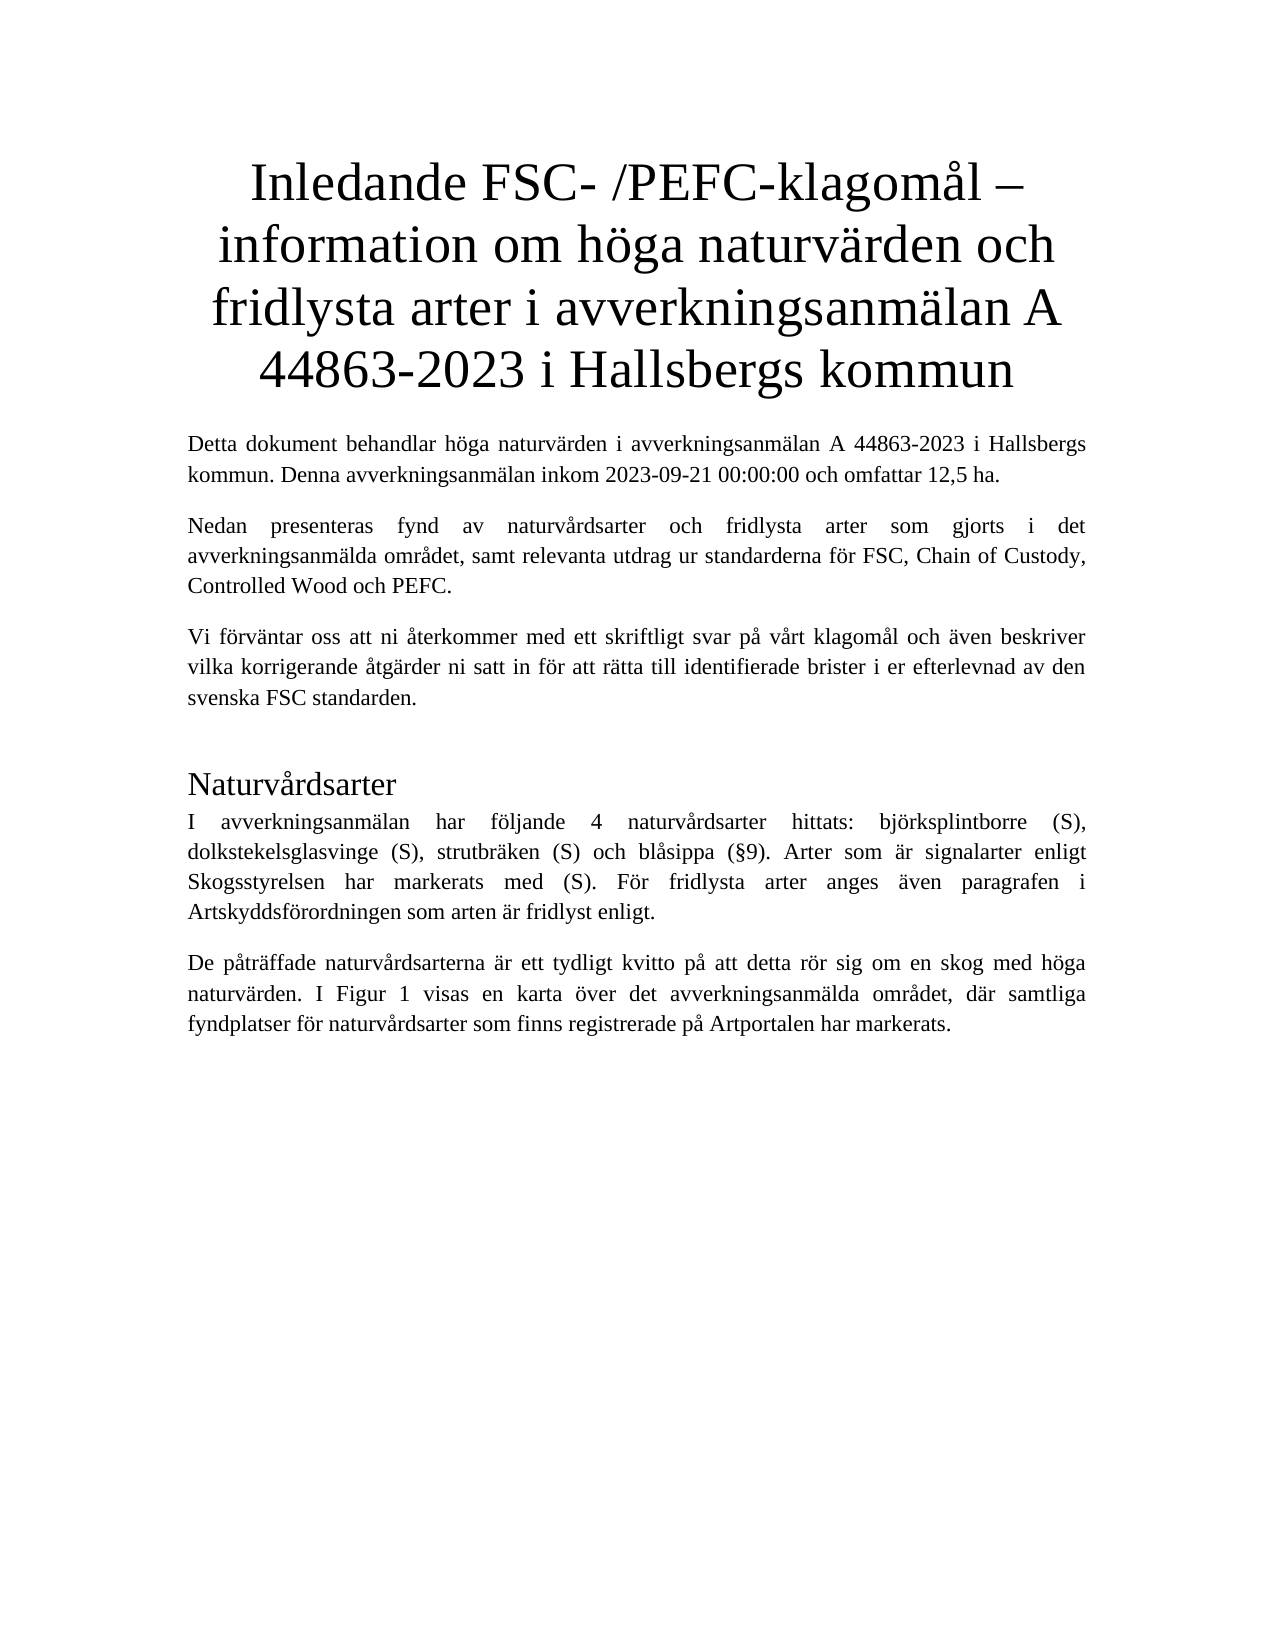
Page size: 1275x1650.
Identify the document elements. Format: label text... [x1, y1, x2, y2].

text Vi förväntar oss att ni återkommer med ett skriftligt svar på vårt klagomål och även beskriver vilka korrigerande åtgärder ni satt in för att rätta till identifierade brister i er efterlevnad av den svenska FSC standarden. [187, 623, 1087, 710]
text Detta dokument behandlar höga naturvärden i avverkningsanmälan A 44863-2023 i Hallsbergs kommun. Denna avverkningsanmälan inkom 2023-09-21 00:00:00 och omfattar 12,5 ha. [187, 430, 1087, 487]
subtitle Naturvårdsarter [187, 764, 1087, 802]
title Inledande FSC- /PEFC-klagomål – information om höga naturvärden och fridlysta arter i avverkningsanmälan A 44863-2023 i Hallsbergs kommun [187, 150, 1087, 399]
text De påträffade naturvårdsarterna är ett tydligt kvitto på att detta rör sig om en skog med höga naturvärden. I Figur 1 visas en karta över det avverkningsanmälda området, där samtliga fyndplatser för naturvårdsarter som finns registrerade på Artportalen har markerats. [187, 949, 1087, 1036]
text Nedan presenteras fynd av naturvårdsarter och fridlysta arter som gjorts i det avverkningsanmälda området, samt relevanta utdrag ur standarderna för FSC, Chain of Custody, Controlled Wood och PEFC. [187, 512, 1087, 598]
text I avverkningsanmälan har följande 4 naturvårdsarter hittats: björksplintborre (S), dolkstekelsglasvinge (S), strutbräken (S) och blåsippa (§9). Arter som är signalarter enligt Skogsstyrelsen har markerats med (S). För fridlysta arter anges även paragrafen i Artskyddsförordningen som arten är fridlyst enligt. [187, 808, 1087, 925]
